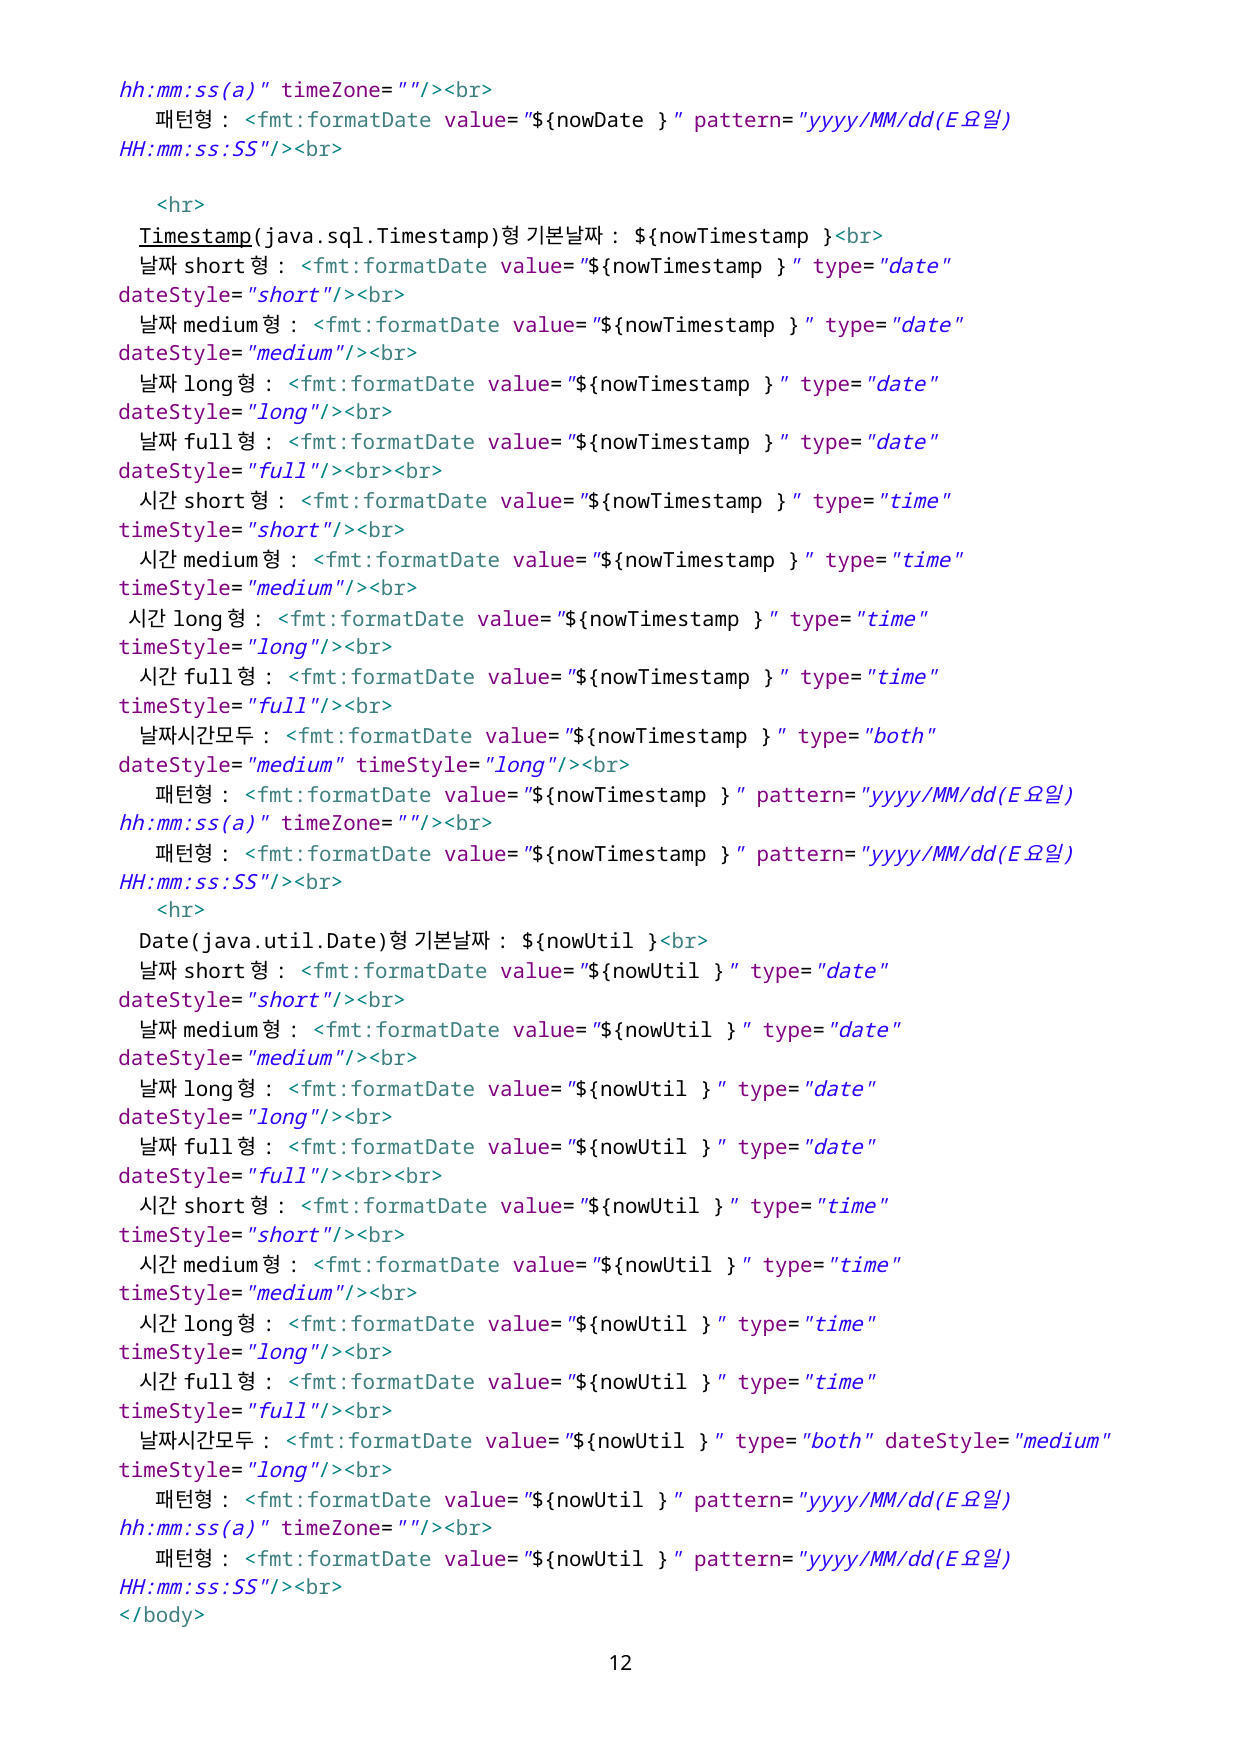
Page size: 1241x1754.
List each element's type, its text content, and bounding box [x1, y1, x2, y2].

text 날짜 full형 : <fmt:formatDate value="${nowTimestamp }" type="date" dateStyle="full"/><br><br> [118, 426, 1122, 484]
text 시간 full형 : <fmt:formatDate value="${nowTimestamp }" type="time" timeStyle="full"/><br> [118, 661, 1122, 719]
text 시간 short형 : <fmt:formatDate value="${nowTimestamp }" type="time" timeStyle="short"/><br> [118, 484, 1122, 543]
text 날짜 long형 : <fmt:formatDate value="${nowTimestamp }" type="date" dateStyle="long"/><br> [118, 367, 1122, 426]
text 시간 short형 : <fmt:formatDate value="${nowUtil }" type="time" timeStyle="short"/><br> [118, 1189, 1122, 1248]
text Date(java.util.Date)형 기본날짜 : ${nowUtil }<br> [118, 924, 1122, 954]
text 날짜 full형 : <fmt:formatDate value="${nowUtil }" type="date" dateStyle="full"/><br><br> [118, 1131, 1122, 1189]
text 날짜시간모두 : <fmt:formatDate value="${nowTimestamp }" type="both" dateStyle="medium" timeStyle="long"/><br> [118, 719, 1122, 778]
text 패턴형 : <fmt:formatDate value="${nowTimestamp }" pattern="yyyy/MM/dd(E요일) HH:mm:ss:SS"/><br> [118, 837, 1122, 896]
text 날짜 short형 : <fmt:formatDate value="${nowTimestamp }" type="date" dateStyle="short"/><br> [118, 249, 1122, 308]
text 패턴형 : <fmt:formatDate value="${nowUtil }" pattern="yyyy/MM/dd(E요일) HH:mm:ss:SS"/><br> [118, 1542, 1122, 1601]
text 시간 long형 : <fmt:formatDate value="${nowUtil }" type="time" timeStyle="long"/><br> [118, 1307, 1122, 1366]
text 날짜 medium형 : <fmt:formatDate value="${nowUtil }" type="date" dateStyle="medium"/><br> [118, 1013, 1122, 1072]
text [118, 75, 1122, 103]
text 날짜 medium형 : <fmt:formatDate value="${nowTimestamp }" type="date" dateStyle="medium"/><br> [118, 308, 1122, 367]
text 패턴형 : <fmt:formatDate value="${nowDate }" pattern="yyyy/MM/dd(E요일) HH:mm:ss:SS"/><br> [118, 103, 1122, 162]
text 패턴형 : <fmt:formatDate value="${nowTimestamp }" pattern="yyyy/MM/dd(E요일) hh:mm:ss(a)" timeZone=""/><br> [118, 778, 1122, 837]
text 날짜 long형 : <fmt:formatDate value="${nowUtil }" type="date" dateStyle="long"/><br> [118, 1072, 1122, 1131]
text 패턴형 : <fmt:formatDate value="${nowUtil }" pattern="yyyy/MM/dd(E요일) hh:mm:ss(a)" timeZone=""/><br> [118, 1483, 1122, 1542]
text 시간 medium형 : <fmt:formatDate value="${nowUtil }" type="time" timeStyle="medium"/><br> [118, 1248, 1122, 1307]
text 시간 long형 : <fmt:formatDate value="${nowTimestamp }" type="time" timeStyle="long"/><br> [118, 602, 1122, 661]
text </body> [118, 1601, 1122, 1629]
text Timestamp(java.sql.Timestamp)형 기본날짜 : ${nowTimestamp }<br> [118, 219, 1122, 249]
text <hr> [118, 191, 1122, 219]
text <hr> [118, 896, 1122, 924]
text 날짜시간모두 : <fmt:formatDate value="${nowUtil }" type="both" dateStyle="medium" timeStyle="long"/><br> [118, 1424, 1122, 1483]
text 시간 medium형 : <fmt:formatDate value="${nowTimestamp }" type="time" timeStyle="medium"/><br> [118, 543, 1122, 602]
text 시간 full형 : <fmt:formatDate value="${nowUtil }" type="time" timeStyle="full"/><br> [118, 1366, 1122, 1424]
text 날짜 short형 : <fmt:formatDate value="${nowUtil }" type="date" dateStyle="short"/><br> [118, 954, 1122, 1013]
